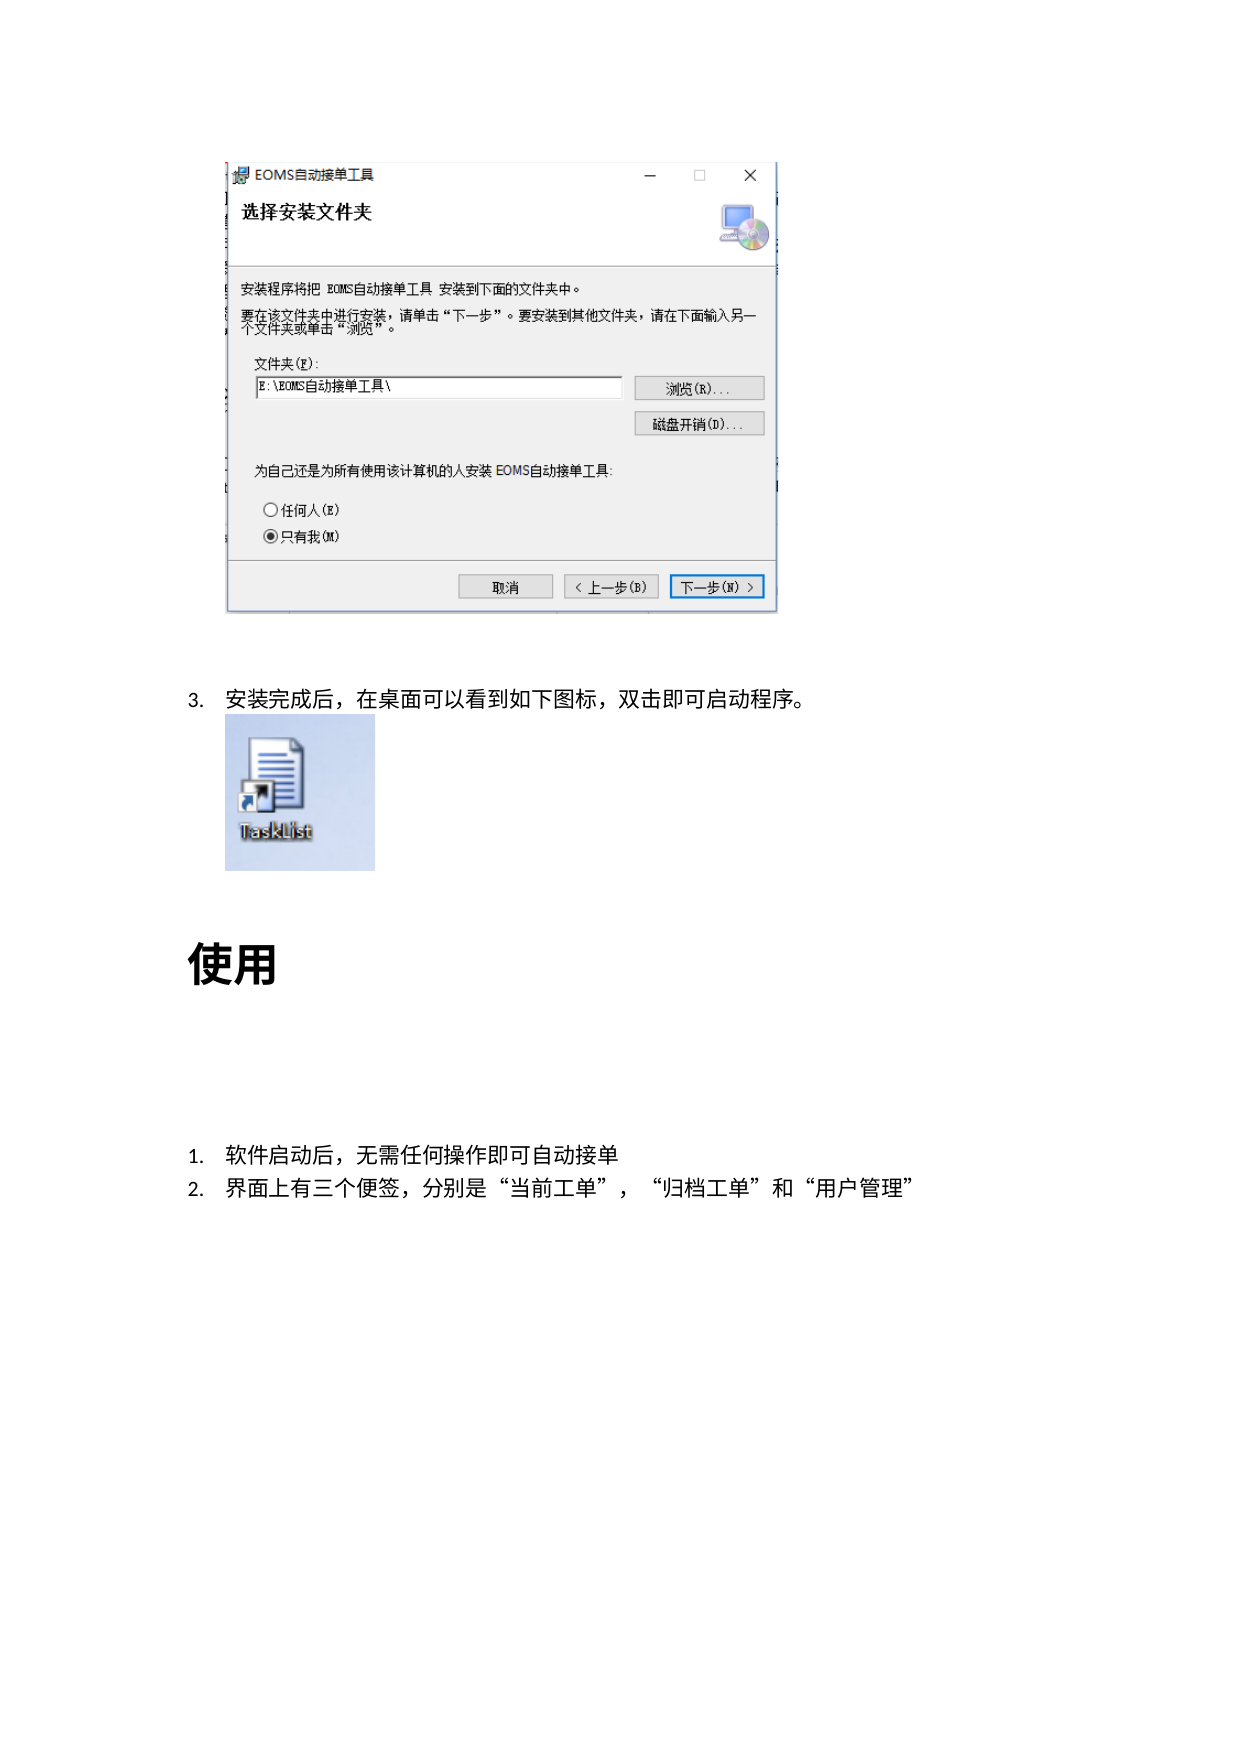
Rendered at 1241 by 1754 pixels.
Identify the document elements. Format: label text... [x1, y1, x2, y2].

list 安装完成后，在桌面可以看到如下图标，双击即可启动程序。 [187, 682, 1053, 714]
list 界面上有三个便签，分别是“当前工单”，“归档工单”和“用户管理” [187, 1170, 1053, 1203]
list 软件启动后，无需任何操作即可自动接单 [187, 1138, 1053, 1170]
picture [225, 162, 779, 614]
subtitle 使用 [187, 912, 1053, 1010]
picture [225, 714, 375, 871]
